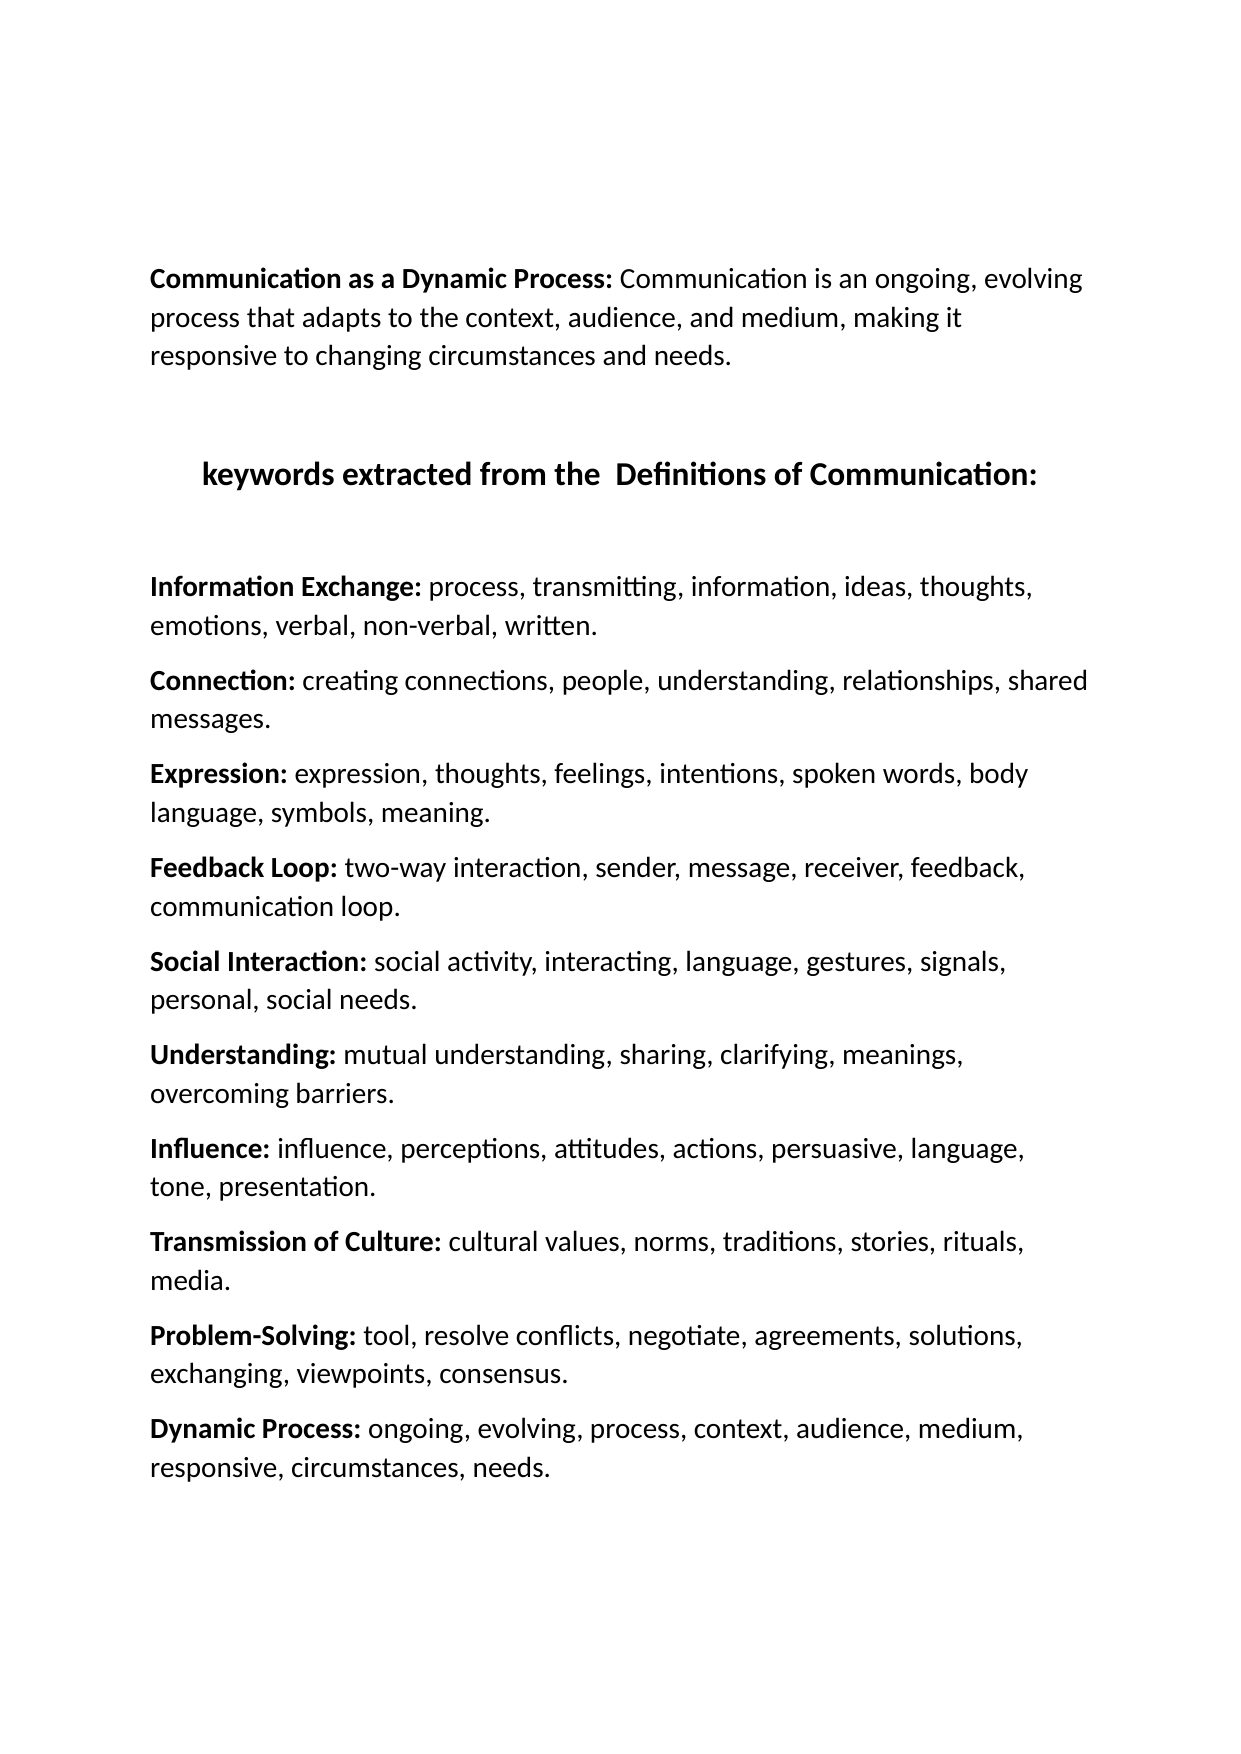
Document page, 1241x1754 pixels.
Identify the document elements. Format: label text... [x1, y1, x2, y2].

text Influence: influence, perceptions, attitudes, actions, persuasive, language, tone, presentation. [150, 1130, 1090, 1204]
text Information Exchange: process, transmitting, information, ideas, thoughts, emotions, verbal, non-verbal, written. [150, 568, 1090, 643]
text Expression: expression, thoughts, feelings, intentions, spoken words, body language, symbols, meaning. [150, 756, 1090, 830]
text Feedback Loop: two-way interaction, sender, message, receiver, feedback, communication loop. [150, 849, 1090, 923]
text Understanding: mutual understanding, sharing, clarifying, meanings, overcoming barriers. [150, 1036, 1090, 1110]
text keywords extracted from the Definitions of Communication: [150, 453, 1090, 493]
text Communication as a Dynamic Process: Communication is an ongoing, evolving process that adapts to the context, audience, and medium, making it responsive to changing circumstances and needs. [150, 260, 1090, 373]
text Problem-Solving: tool, resolve conflicts, negotiate, agreements, solutions, exchanging, viewpoints, consensus. [150, 1317, 1090, 1391]
text Social Interaction: social activity, interacting, language, gestures, signals, personal, social needs. [150, 943, 1090, 1017]
text Dynamic Process: ongoing, evolving, process, context, audience, medium, responsive, circumstances, needs. [150, 1410, 1090, 1484]
text Connection: creating connections, people, understanding, relationships, shared messages. [150, 662, 1090, 736]
text Transmission of Culture: cultural values, norms, traditions, stories, rituals, media. [150, 1223, 1090, 1297]
